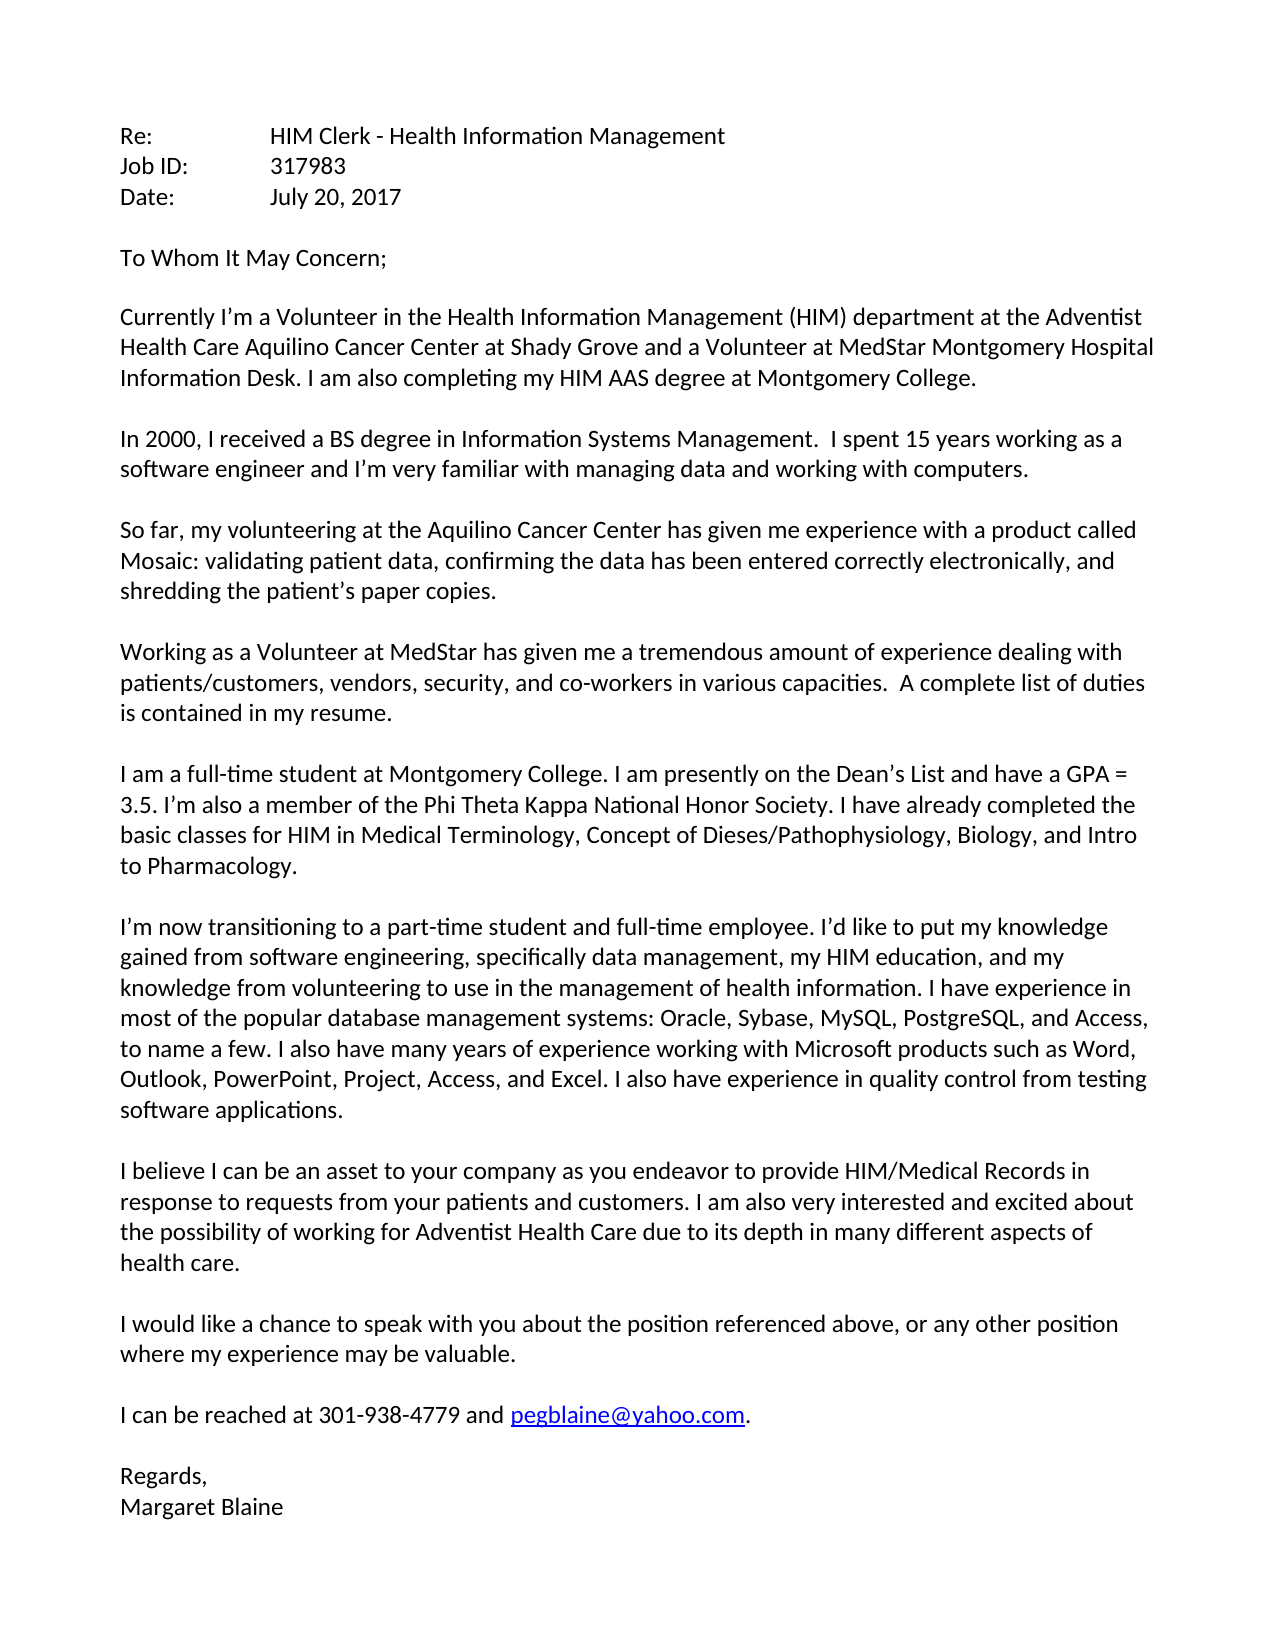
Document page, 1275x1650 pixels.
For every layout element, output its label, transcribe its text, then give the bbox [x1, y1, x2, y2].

text Job ID: 317983 [120, 151, 1155, 181]
text Re: HIM Clerk - Health Information Management [120, 120, 1155, 151]
text I am a full-time student at Montgomery College. I am presently on the Dean’s List and have a GPA = 3.5. I’m also a member of the Phi Theta Kappa National Honor Society. I have already completed the basic classes for HIM in Medical Terminology, Concept of Dieses/Pathophysiology, Biology, and Intro to Pharmacology. [120, 758, 1155, 881]
text I believe I can be an asset to your company as you endeavor to provide HIM/Medical Records in response to requests from your patients and customers. I am also very interested and excited about the possibility of working for Adventist Health Care due to its depth in many different aspects of health care. [120, 1155, 1155, 1277]
text I would like a chance to speak with you about the position referenced above, or any other position where my experience may be valuable. [120, 1308, 1155, 1369]
text To Whom It May Concern; [120, 242, 1155, 273]
text Date: July 20, 2017 [120, 181, 1155, 212]
text Currently I’m a Volunteer in the Health Information Management (HIM) department at the Adventist Health Care Aquilino Cancer Center at Shady Grove and a Volunteer at MedStar Montgomery Hospital Information Desk. I am also completing my HIM AAS degree at Montgomery College. [120, 301, 1155, 392]
text So far, my volunteering at the Aquilino Cancer Center has given me experience with a product called Mosaic: validating patient data, confirming the data has been entered correctly electronically, and shredding the patient’s paper copies. [120, 514, 1155, 606]
text Regards, [120, 1460, 1155, 1491]
text Working as a Volunteer at MedStar has given me a tremendous amount of experience dealing with patients/customers, vendors, security, and co-workers in various capacities. A complete list of duties is contained in my resume. [120, 636, 1155, 728]
text I’m now transitioning to a part-time student and full-time employee. I’d like to put my knowledge gained from software engineering, specifically data management, my HIM education, and my knowledge from volunteering to use in the management of health information. I have experience in most of the popular database management systems: Oracle, Sybase, MySQL, PostgreSQL, and Access, to name a few. I also have many years of experience working with Microsoft products such as Word, Outlook, PowerPoint, Project, Access, and Excel. I also have experience in quality control from testing software applications. [120, 911, 1155, 1125]
text Margaret Blaine [120, 1491, 1155, 1521]
text In 2000, I received a BS degree in Information Systems Management. I spent 15 years working as a software engineer and I’m very familiar with managing data and working with computers. [120, 423, 1155, 484]
text I can be reached at 301-938-4779 and pegblaine@yahoo.com. [120, 1399, 1155, 1430]
